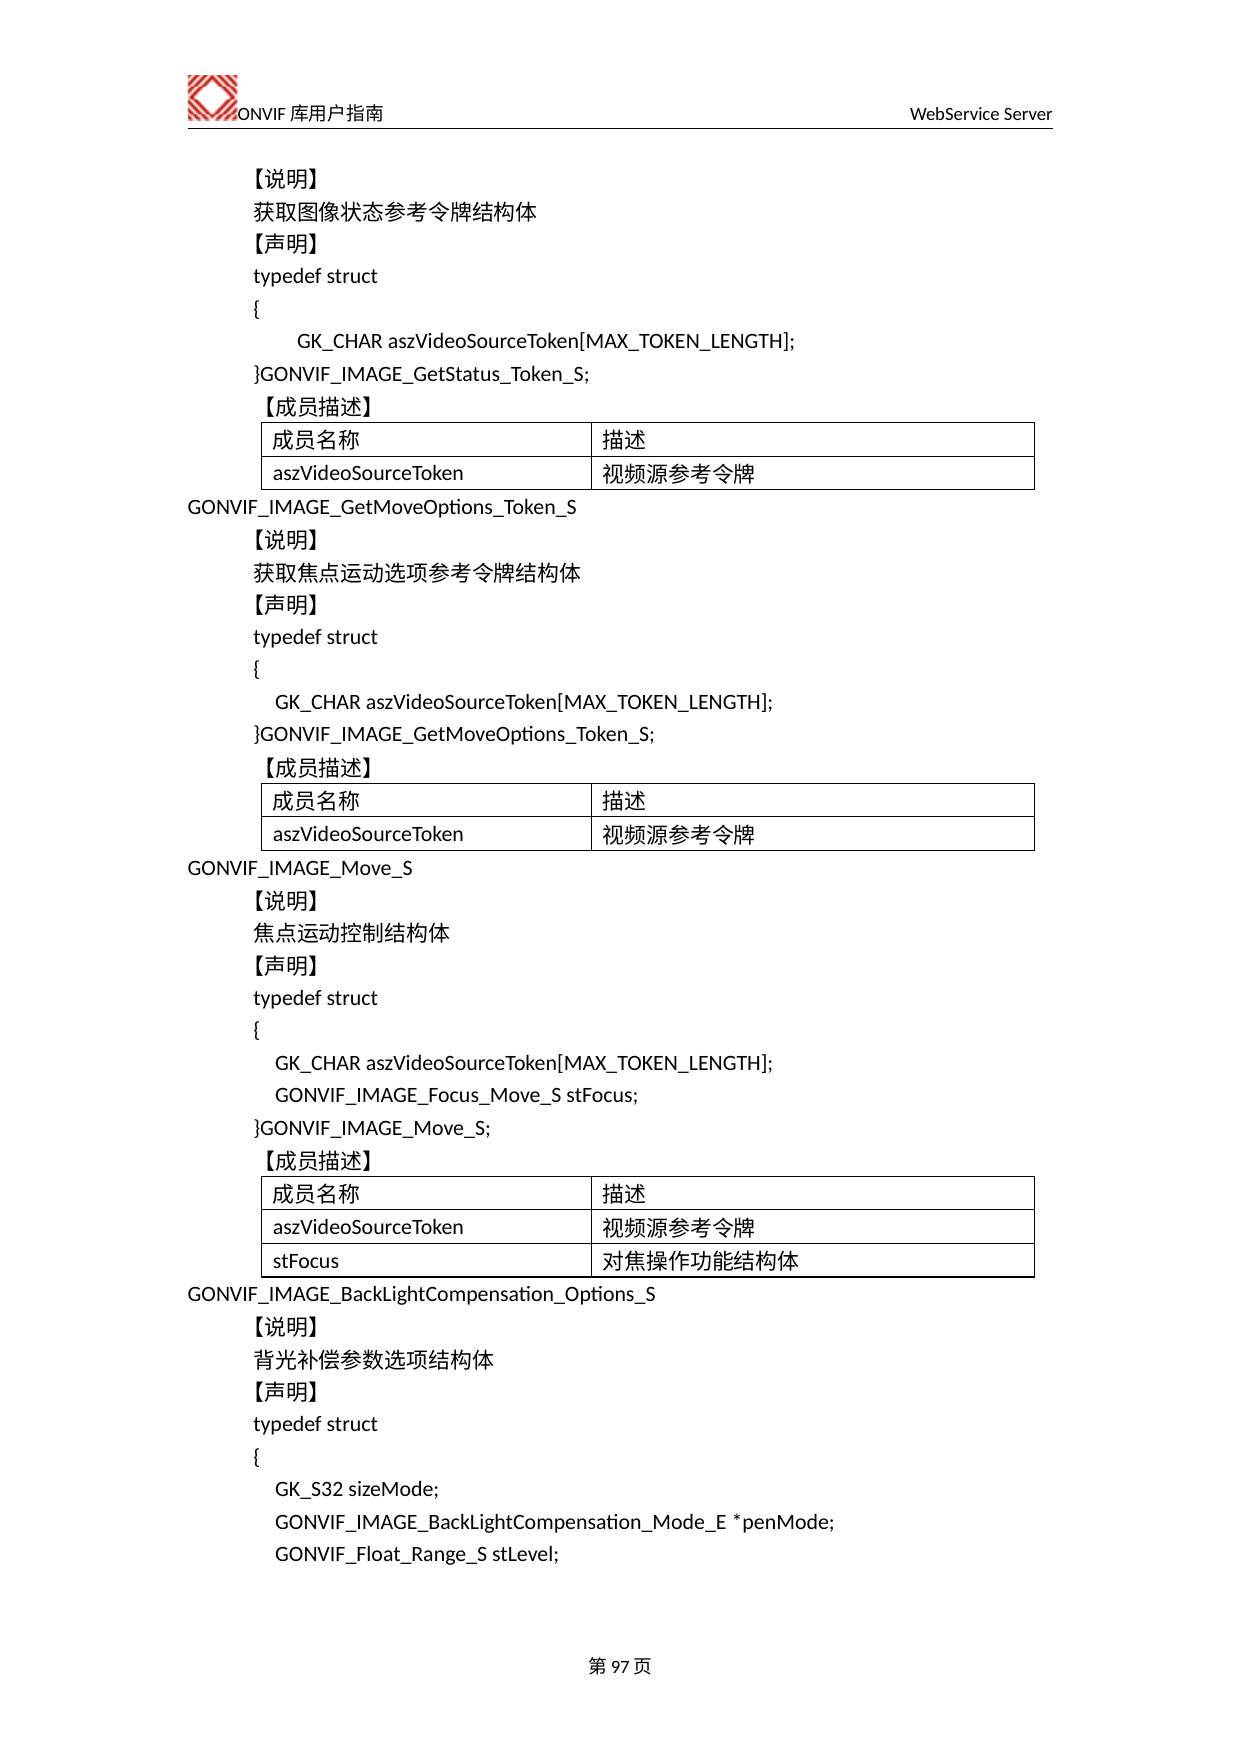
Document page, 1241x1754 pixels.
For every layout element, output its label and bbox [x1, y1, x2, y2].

picture [187, 75, 238, 121]
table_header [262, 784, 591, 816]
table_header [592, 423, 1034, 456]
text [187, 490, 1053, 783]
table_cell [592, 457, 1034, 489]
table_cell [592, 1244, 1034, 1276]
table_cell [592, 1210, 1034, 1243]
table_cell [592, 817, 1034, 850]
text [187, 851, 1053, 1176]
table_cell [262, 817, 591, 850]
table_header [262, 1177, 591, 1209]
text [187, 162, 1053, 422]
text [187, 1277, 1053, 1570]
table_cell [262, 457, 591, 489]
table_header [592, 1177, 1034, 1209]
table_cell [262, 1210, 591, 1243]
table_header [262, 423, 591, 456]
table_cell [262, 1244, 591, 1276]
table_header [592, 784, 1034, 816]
